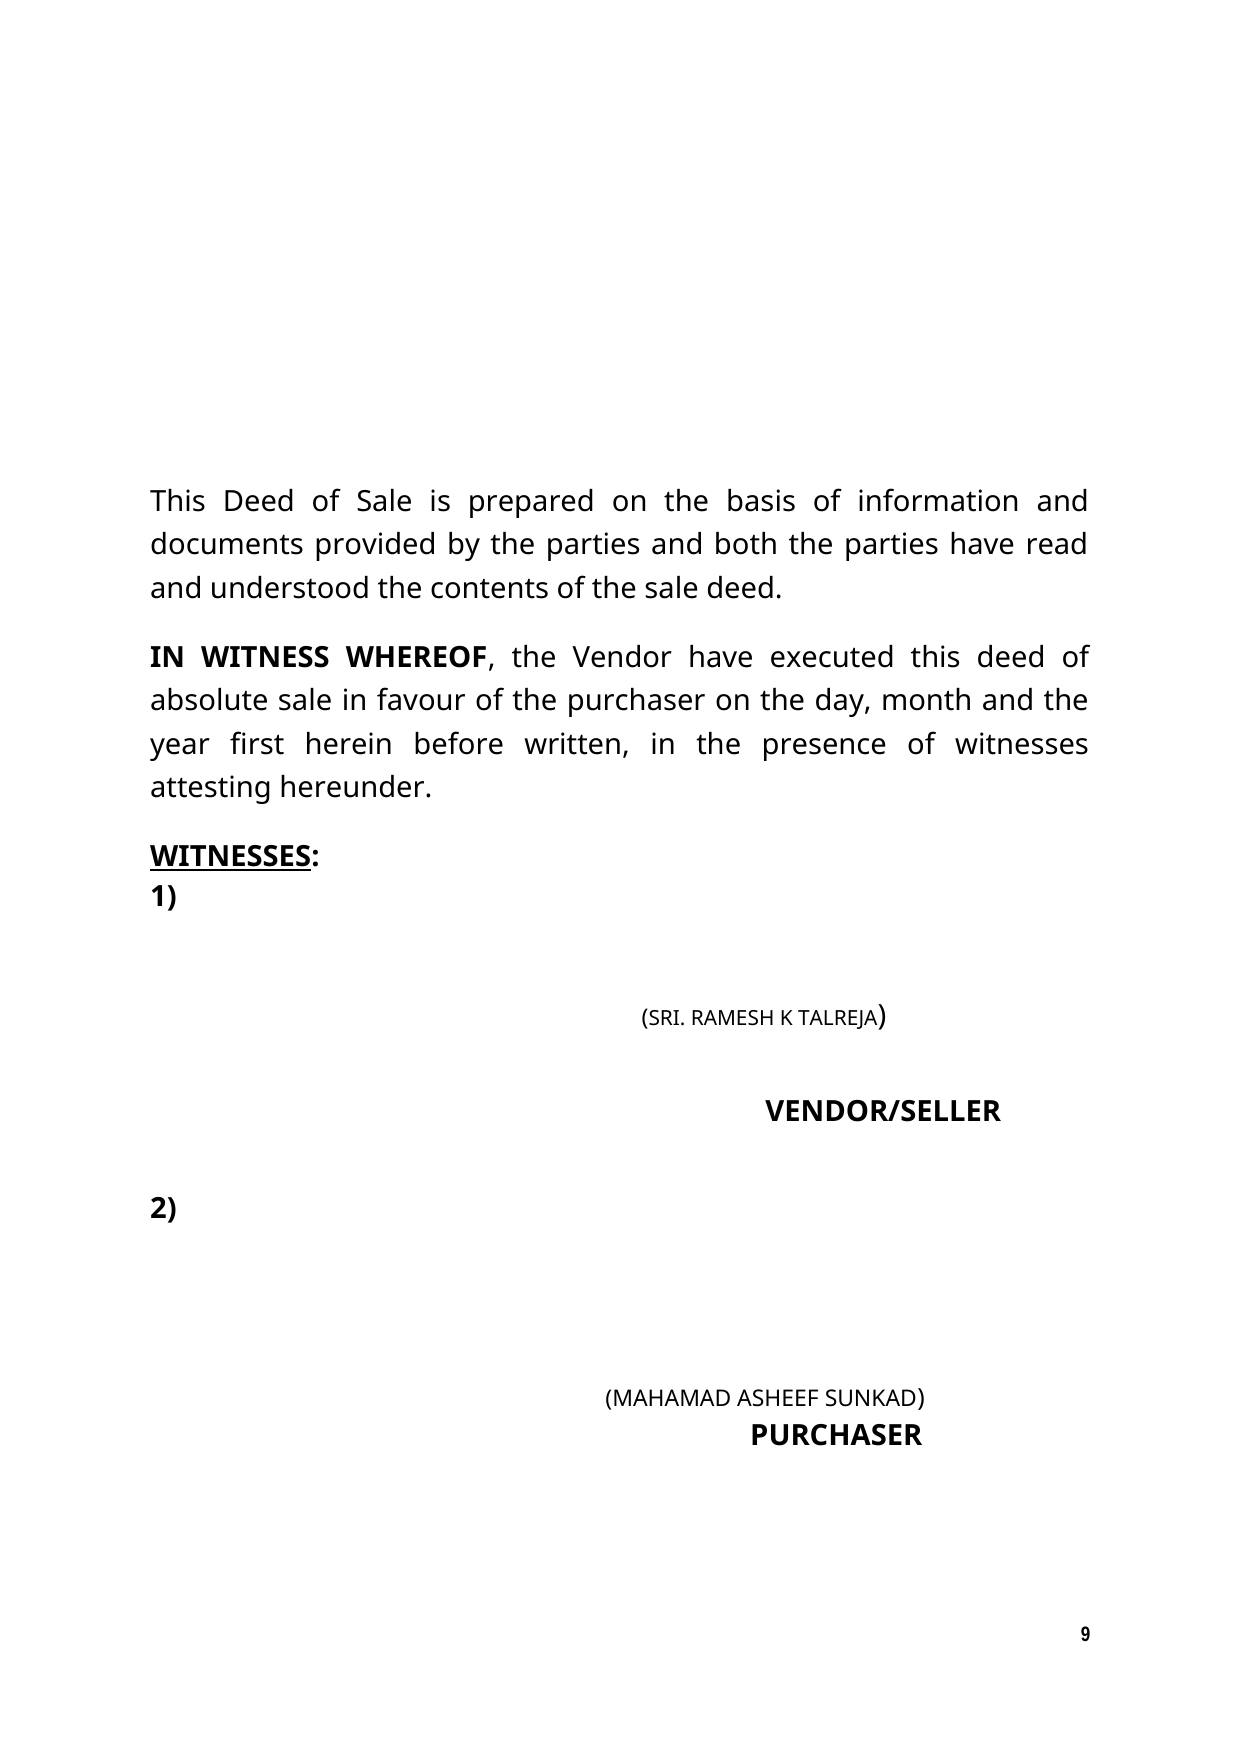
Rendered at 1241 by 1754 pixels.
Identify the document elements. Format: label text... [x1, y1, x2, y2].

text WITNESSES: [150, 835, 1090, 875]
text This Deed of Sale is prepared on the basis of information and documents provided by the parties and both the parties have read and understood the contents of the sale deed. [150, 480, 1090, 607]
text 1) [150, 875, 1090, 915]
text VENDOR/SELLER [675, 1091, 1090, 1130]
text In witness whereof, the Vendor have executed this deed of absolute sale in favour of the purchaser on the day, month and the year first herein before written, in the presence of witnesses attesting hereunder. [150, 636, 1090, 806]
text (SRI. RAMESH K TALREJA) [150, 994, 1090, 1034]
text (MAHAMAD ASHEEF SUNKAD) [150, 1380, 1090, 1414]
title PURCHASER [150, 1414, 1090, 1454]
text 2) [150, 1187, 1090, 1227]
